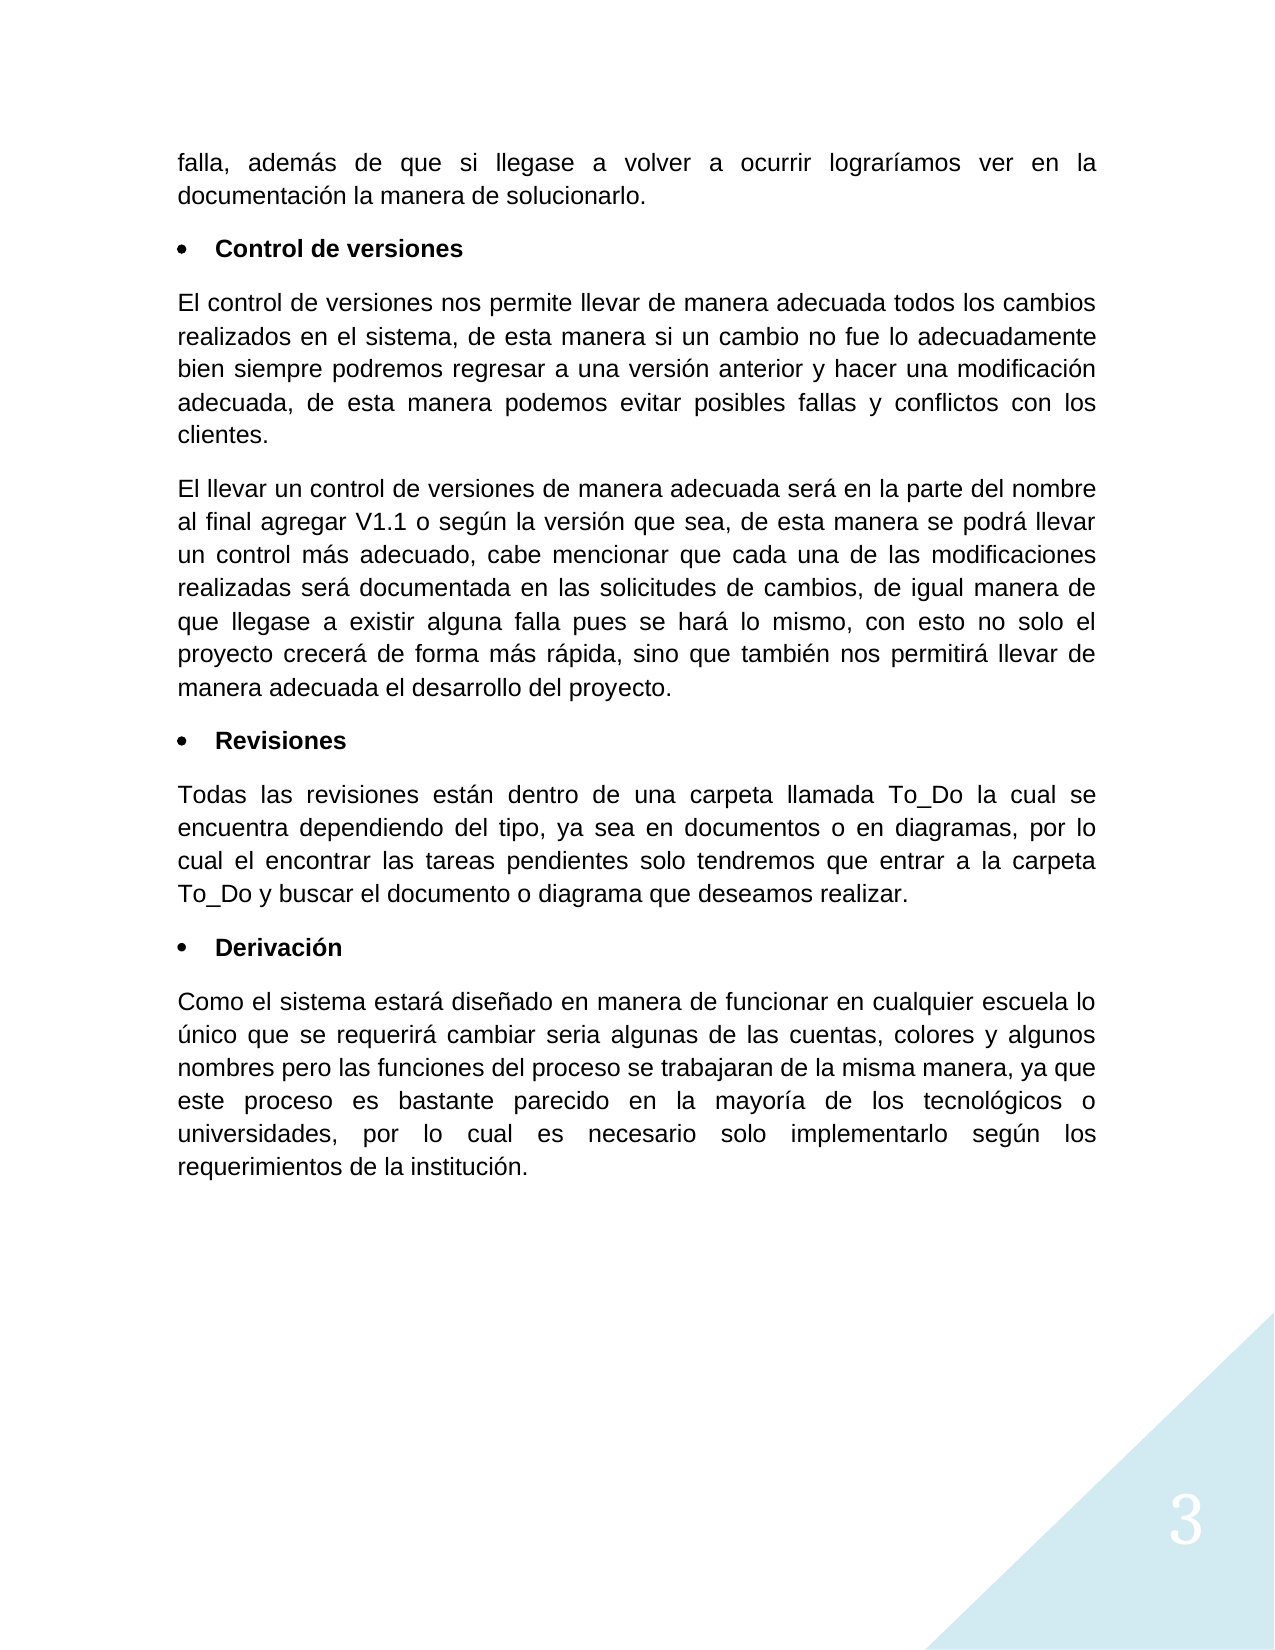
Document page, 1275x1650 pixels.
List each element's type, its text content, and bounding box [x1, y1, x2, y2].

list Derivación [177, 933, 1098, 962]
list Revisiones [177, 726, 1098, 755]
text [177, 148, 1098, 209]
text Como el sistema estará diseñado en manera de funcionar en cualquier escuela lo único que se requerirá cambiar seria algunas de las cuentas, colores y algunos nombres pero las funciones del proceso se trabajaran de la misma manera, ya que este proceso es bastante parecido en la mayoría de los tecnológicos o universidades, por lo cual es necesario solo implementarlo según los requerimientos de la institución. [177, 987, 1098, 1181]
text El control de versiones nos permite llevar de manera adecuada todos los cambios realizados en el sistema, de esta manera si un cambio no fue lo adecuadamente bien siempre podremos regresar a una versión anterior y hacer una modificación adecuada, de esta manera podemos evitar posibles fallas y conflictos con los clientes. [177, 288, 1098, 449]
text El llevar un control de versiones de manera adecuada será en la parte del nombre al final agregar V1.1 o según la versión que sea, de esta manera se podrá llevar un control más adecuado, cabe mencionar que cada una de las modificaciones realizadas será documentada en las solicitudes de cambios, de igual manera de que llegase a existir alguna falla pues se hará lo mismo, con esto no solo el proyecto crecerá de forma más rápida, sino que también nos permitirá llevar de manera adecuada el desarrollo del proyecto. [177, 474, 1098, 701]
list Control de versiones [177, 234, 1098, 263]
text Todas las revisiones están dentro de una carpeta llamada To_Do la cual se encuentra dependiendo del tipo, ya sea en documentos o en diagramas, por lo cual el encontrar las tareas pendientes solo tendremos que entrar a la carpeta To_Do y buscar el documento o diagrama que deseamos realizar. [177, 780, 1098, 908]
